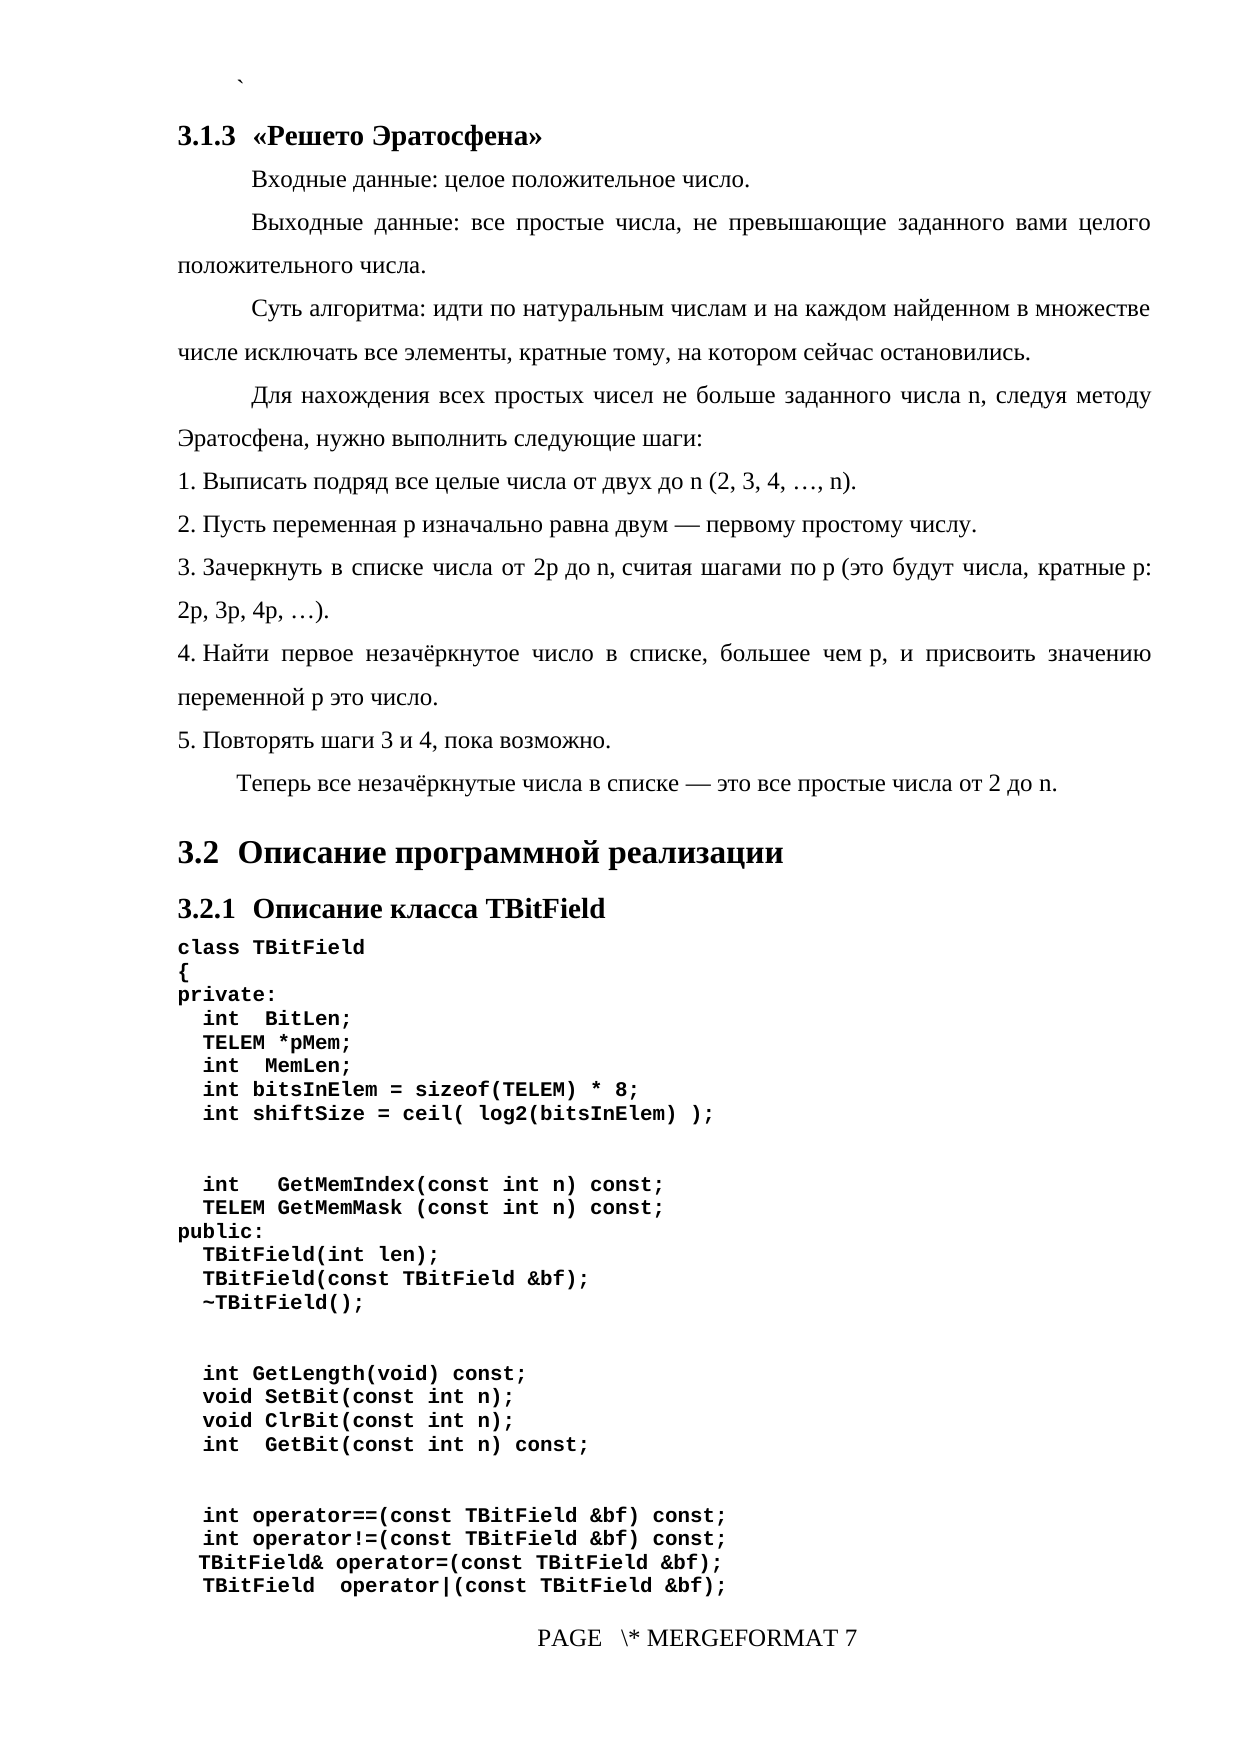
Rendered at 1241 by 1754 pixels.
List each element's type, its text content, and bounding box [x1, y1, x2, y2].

text int bitsInElem = sizeof(TELEM) * 8; [177, 1079, 1152, 1103]
text TELEM *pMem; [177, 1032, 1152, 1055]
text void ClrBit(const int n); [177, 1410, 1152, 1434]
text ~TBitField(); [177, 1292, 1152, 1315]
text TBitField& operator=(const TBitField &bf); [177, 1552, 1152, 1576]
text int operator!=(const TBitField &bf) const; [177, 1528, 1152, 1552]
subtitle «Решето Эратосфена» [177, 118, 1152, 152]
text TELEM GetMemMask (const int n) const; [177, 1197, 1152, 1221]
text { [177, 961, 1152, 984]
text Теперь все незачёркнутые числа в списке — это все простые числа от 2 до n. [177, 768, 1152, 797]
text Входные данные: целое положительное число. [177, 164, 1152, 193]
subtitle Описание класса TBitField [177, 891, 1152, 924]
list Зачеркнуть в списке числа от 2p до n, считая шагами по p (это будут числа, кратные p: 2p, 3p, 4p, …). [177, 552, 1152, 624]
text int MemLen; [177, 1055, 1152, 1079]
text int GetMemIndex(const int n) const; [177, 1173, 1152, 1197]
text void SetBit(const int n); [177, 1386, 1152, 1410]
text int GetLength(void) const; [177, 1363, 1152, 1386]
list Пусть переменная p изначально равна двум — первому простому числу. [177, 509, 1152, 538]
text private: [177, 984, 1152, 1008]
list Выписать подряд все целые числа от двух до n (2, 3, 4, …, n). [177, 466, 1152, 495]
text int shiftSize = ceil( log2(bitsInElem) ); [177, 1103, 1152, 1126]
text TBitField operator|(const TBitField &bf); [177, 1576, 1152, 1599]
text int GetBit(const int n) const; [177, 1434, 1152, 1457]
text int operator==(const TBitField &bf) const; [177, 1504, 1152, 1528]
text int BitLen; [177, 1008, 1152, 1032]
list Повторять шаги 3 и 4, пока возможно. [177, 725, 1152, 753]
text Выходные данные: все простые числа, не превышающие заданного вами целого положительного числа. [177, 207, 1152, 279]
text class TBitField [177, 937, 1152, 961]
subtitle Описание программной реализации [177, 832, 1152, 870]
text Для нахождения всех простых чисел не больше заданного числа n, следуя методу Эратосфена, нужно выполнить следующие шаги: [177, 380, 1152, 452]
list Найти первое незачёркнутое число в списке, большее чем p, и присвоить значению переменной p это число. [177, 638, 1152, 710]
text public: [177, 1221, 1152, 1244]
text TBitField(const TBitField &bf); [177, 1268, 1152, 1292]
text TBitField(int len); [177, 1244, 1152, 1268]
